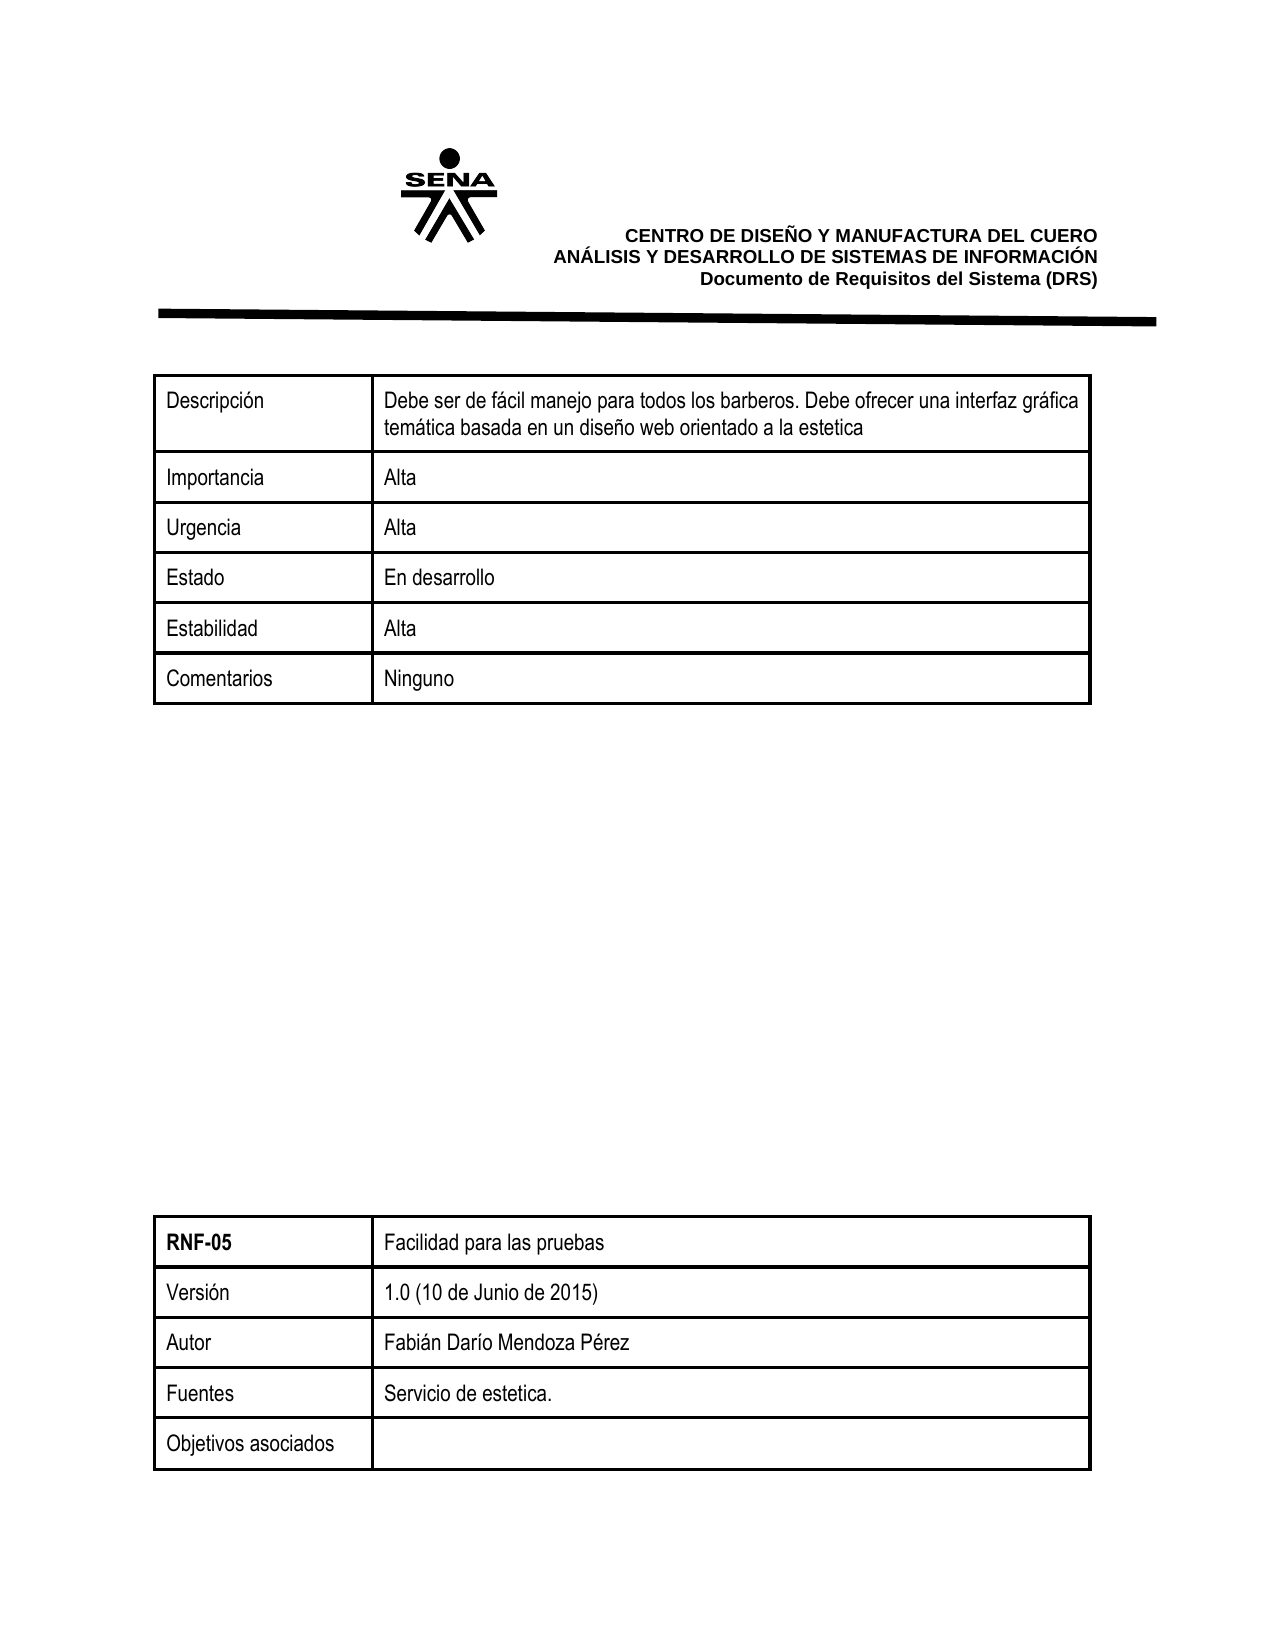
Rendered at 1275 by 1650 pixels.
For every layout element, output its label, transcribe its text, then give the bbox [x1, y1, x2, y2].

table_cell Urgencia [156, 504, 371, 551]
table_cell Debe ser de fácil manejo para todos los barberos. Debe ofrecer una interfaz gráfica temática basada en un diseño web orientado a la estetica [374, 377, 1088, 450]
table_header Facilidad para las pruebas [374, 1218, 1088, 1265]
table_cell Alta [374, 504, 1088, 551]
table_cell 1.0 (10 de Junio de 2015) [374, 1269, 1088, 1316]
table_cell Estabilidad [156, 604, 371, 651]
table_cell Autor [156, 1319, 371, 1366]
table_cell Ninguno [374, 655, 1088, 702]
table_cell Comentarios [156, 655, 371, 702]
table_cell Alta [374, 604, 1088, 651]
table_cell En desarrollo [374, 554, 1088, 601]
table_cell Importancia [156, 453, 371, 501]
table_cell Estado [156, 554, 371, 601]
table_header RNF-05 [156, 1218, 371, 1265]
table_cell Versión [156, 1269, 371, 1316]
table_cell Fabián Darío Mendoza Pérez [374, 1319, 1088, 1366]
table_cell Descripción [156, 377, 371, 450]
picture [401, 148, 498, 243]
table_cell [374, 1419, 1088, 1468]
table_cell Objetivos asociados [156, 1419, 371, 1468]
table_cell Fuentes [156, 1369, 371, 1416]
table_cell Alta [374, 453, 1088, 501]
table_cell Servicio de estetica. [374, 1369, 1088, 1416]
